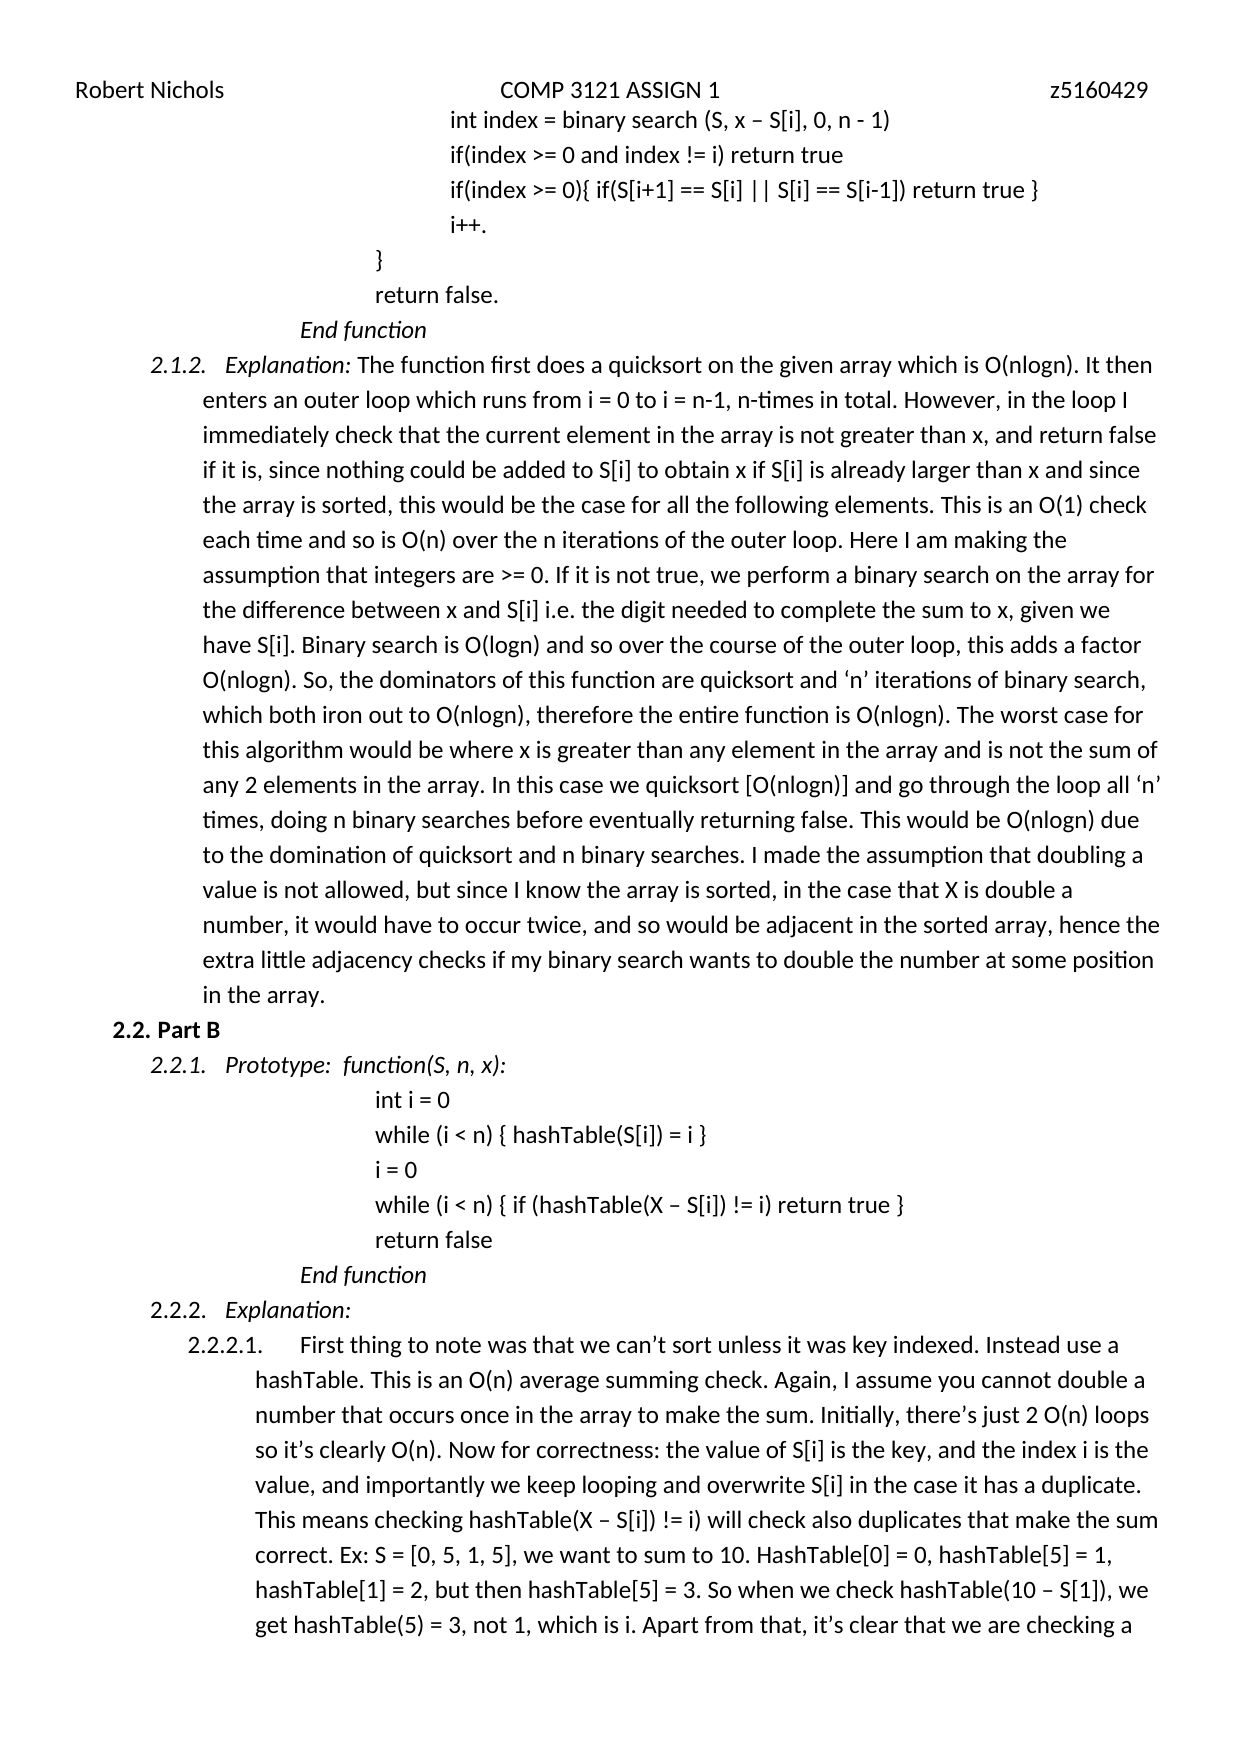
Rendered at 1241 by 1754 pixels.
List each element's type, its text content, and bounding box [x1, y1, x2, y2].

text End function [75, 314, 1165, 345]
list int i = 0 [375, 1084, 1165, 1115]
list while (i < n) { if (hashTable(X – S[i]) != i) return true } [375, 1189, 1165, 1220]
list return false [375, 1224, 1165, 1255]
list i++. [375, 209, 1165, 240]
list i = 0 [375, 1154, 1165, 1185]
list return false. [375, 279, 1165, 310]
text End function [75, 1259, 1165, 1290]
list Prototype: function(S, n, x): [150, 1049, 1165, 1080]
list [187, 1329, 1165, 1640]
list } [375, 244, 1165, 275]
list Part B [112, 1014, 1165, 1045]
list if(index >= 0){ if(S[i+1] == S[i] || S[i] == S[i-1]) return true } [375, 174, 1165, 205]
list int index = binary search (S, x – S[i], 0, n - 1) [375, 104, 1165, 135]
list while (i < n) { hashTable(S[i]) = i } [375, 1119, 1165, 1150]
list if(index >= 0 and index != i) return true [375, 139, 1165, 170]
list Explanation: The function first does a quicksort on the given array which is O(nlogn). It then enters an outer loop which runs from i = 0 to i = n-1, n-times in total. However, in the loop I immediately check that the current element in the array is not greater than x, and return false if it is, since nothing could be added to S[i] to obtain x if S[i] is already larger than x and since the array is sorted, this would be the case for all the following elements. This is an O(1) check each time and so is O(n) over the n iterations of the outer loop. Here I am making the assumption that integers are >= 0. If it is not true, we perform a binary search on the array for the difference between x and S[i] i.e. the digit needed to complete the sum to x, given we have S[i]. Binary search is O(logn) and so over the course of the outer loop, this adds a factor O(nlogn). So, the dominators of this function are quicksort and ‘n’ iterations of binary search, which both iron out to O(nlogn), therefore the entire function is O(nlogn). The worst case for this algorithm would be where x is greater than any element in the array and is not the sum of any 2 elements in the array. In this case we quicksort [O(nlogn)] and go through the loop all ‘n’ times, doing n binary searches before eventually returning false. This would be O(nlogn) due to the domination of quicksort and n binary searches. I made the assumption that doubling a value is not allowed, but since I know the array is sorted, in the case that X is double a number, it would have to occur twice, and so would be adjacent in the sorted array, hence the extra little adjacency checks if my binary search wants to double the number at some position in the array. [150, 349, 1165, 1010]
list Explanation: [150, 1294, 1165, 1325]
